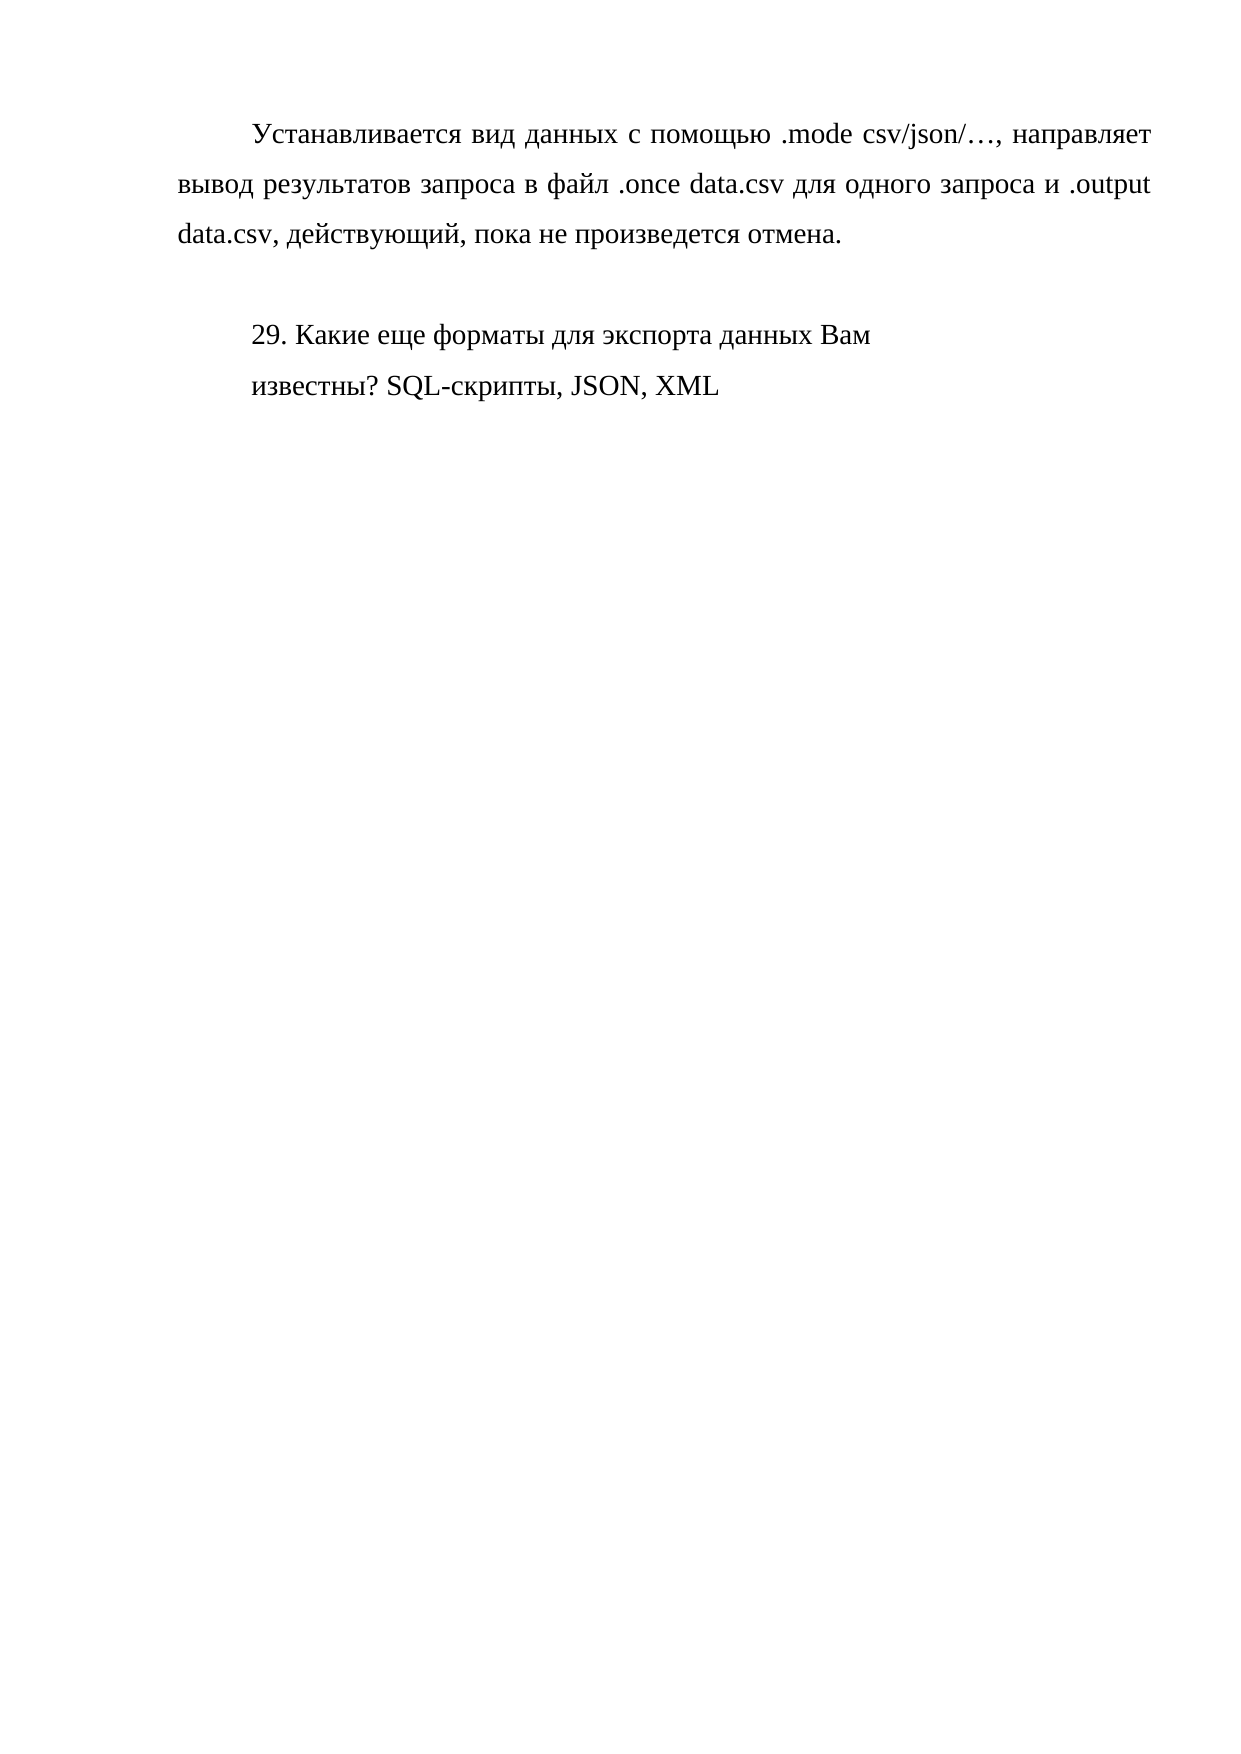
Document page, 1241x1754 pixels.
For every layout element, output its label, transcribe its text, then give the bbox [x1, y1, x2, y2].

text Устанавливается вид данных с помощью .mode csv/json/…, направляет вывод результатов запроса в файл .once data.csv для одного запроса и .output data.csv, действующий, пока не произведется отмена. [177, 116, 1152, 250]
list Какие еще форматы для экспорта данных Вам известны? SQL-скрипты, JSON, XML [251, 317, 1006, 402]
